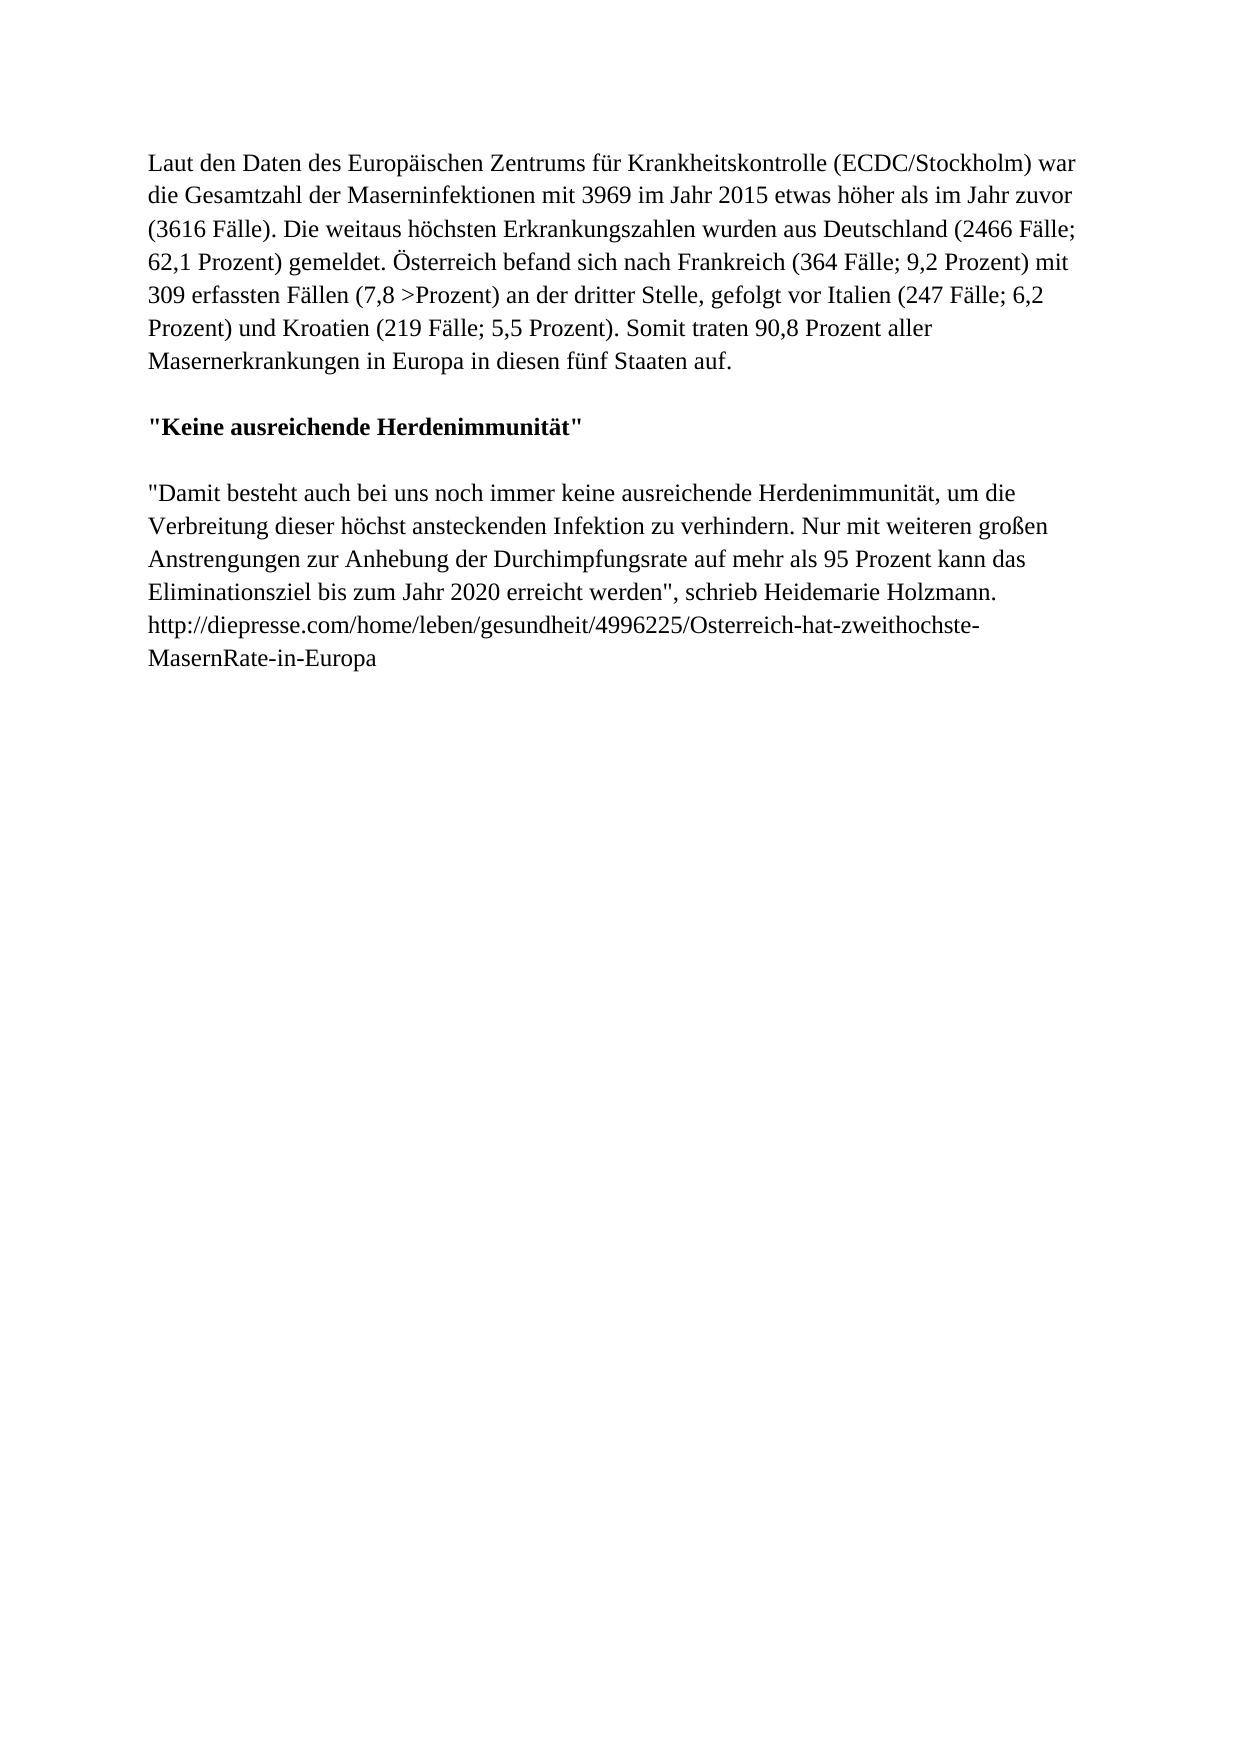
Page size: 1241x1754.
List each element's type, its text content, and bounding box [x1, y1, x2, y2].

text "Keine ausreichende Herdenimmunität" [148, 412, 1093, 441]
text Laut den Daten des Europäischen Zentrums für Krankheitskontrolle (ECDC/Stockholm) war die Gesamtzahl der Maserninfektionen mit 3969 im Jahr 2015 etwas höher als im Jahr zuvor (3616 Fälle). Die weitaus höchsten Erkrankungszahlen wurden aus Deutschland (2466 Fälle; 62,1 Prozent) gemeldet. Österreich befand sich nach Frankreich (364 Fälle; 9,2 Prozent) mit 309 erfassten Fällen (7,8 >Prozent) an der dritter Stelle, gefolgt vor Italien (247 Fälle; 6,2 Prozent) und Kroatien (219 Fälle; 5,5 Prozent). Somit traten 90,8 Prozent aller Masernerkrankungen in Europa in diesen fünf Staaten auf. [148, 148, 1093, 374]
text "Damit besteht auch bei uns noch immer keine ausreichende Herdenimmunität, um die Verbreitung dieser höchst ansteckenden Infektion zu verhindern. Nur mit weiteren großen Anstrengungen zur Anhebung der Durchimpfungsrate auf mehr als 95 Prozent kann das Eliminationsziel bis zum Jahr 2020 erreicht werden", schrieb Heidemarie Holzmann. [148, 478, 1093, 606]
text http://diepresse.com/home/leben/gesundheit/4996225/Osterreich-hat-zweithochste-MasernRate-in-Europa [148, 610, 1093, 672]
